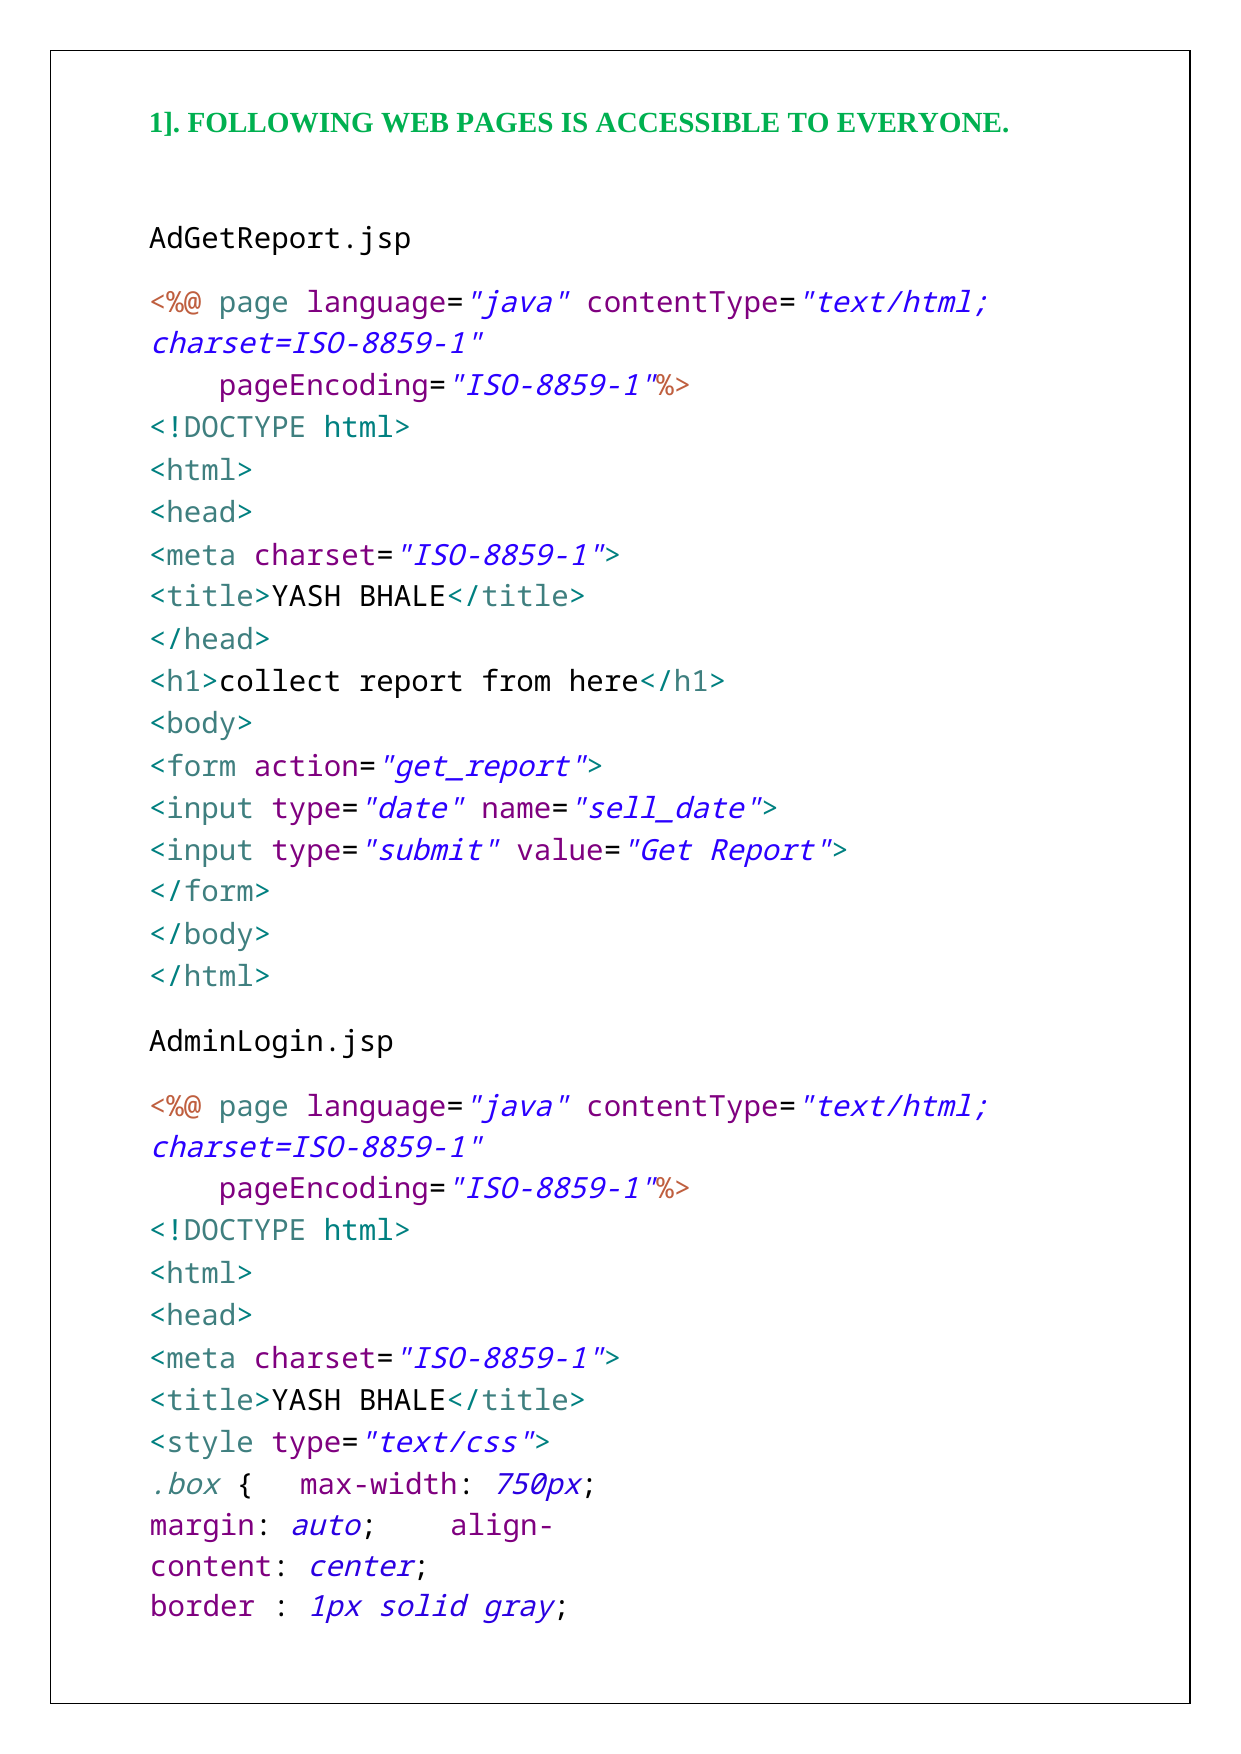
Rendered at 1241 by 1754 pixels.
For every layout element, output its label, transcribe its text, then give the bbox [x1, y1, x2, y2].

text <style type="text/css"> [148, 1421, 1080, 1461]
text pageEncoding="ISO-8859-1"%> [148, 1168, 1080, 1207]
text </form> [148, 871, 1027, 910]
text <h1>collect report from here</h1> [148, 660, 1080, 700]
text <head> [148, 491, 1027, 531]
text </head> [148, 618, 1027, 658]
text <html> [148, 449, 1027, 489]
text <form action="get_report"> [148, 745, 1080, 785]
text <!DOCTYPE html> [148, 406, 1080, 446]
text AdGetReport.jsp [148, 217, 1080, 257]
text </body> [148, 913, 1027, 953]
text <input type="date" name="sell_date"> [148, 787, 1080, 827]
text <input type="submit" value="Get Report"> [148, 829, 1080, 868]
text 1]. FOLLOWING WEB PAGES IS ACCESSIBLE TO EVERYONE. [148, 105, 1080, 139]
text <body> [148, 703, 1027, 742]
text <meta charset="ISO-8859-1"> [148, 1337, 1080, 1377]
text <title>YASH BHALE</title> [148, 1379, 1080, 1418]
text AdminLogin.jsp [148, 1020, 1080, 1060]
text <title>YASH BHALE</title> [148, 576, 1080, 615]
text <html> [148, 1252, 1027, 1292]
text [148, 1463, 610, 1625]
text <!DOCTYPE html> [148, 1209, 1080, 1249]
text <head> [148, 1295, 1027, 1334]
text <%@ page language="java" contentType="text/html; charset=ISO-8859-1" [148, 282, 1080, 362]
text <meta charset="ISO-8859-1"> [148, 534, 1080, 573]
text <%@ page language="java" contentType="text/html; charset=ISO-8859-1" [148, 1085, 1080, 1166]
text pageEncoding="ISO-8859-1"%> [148, 364, 1080, 404]
text </html> [148, 955, 1027, 995]
